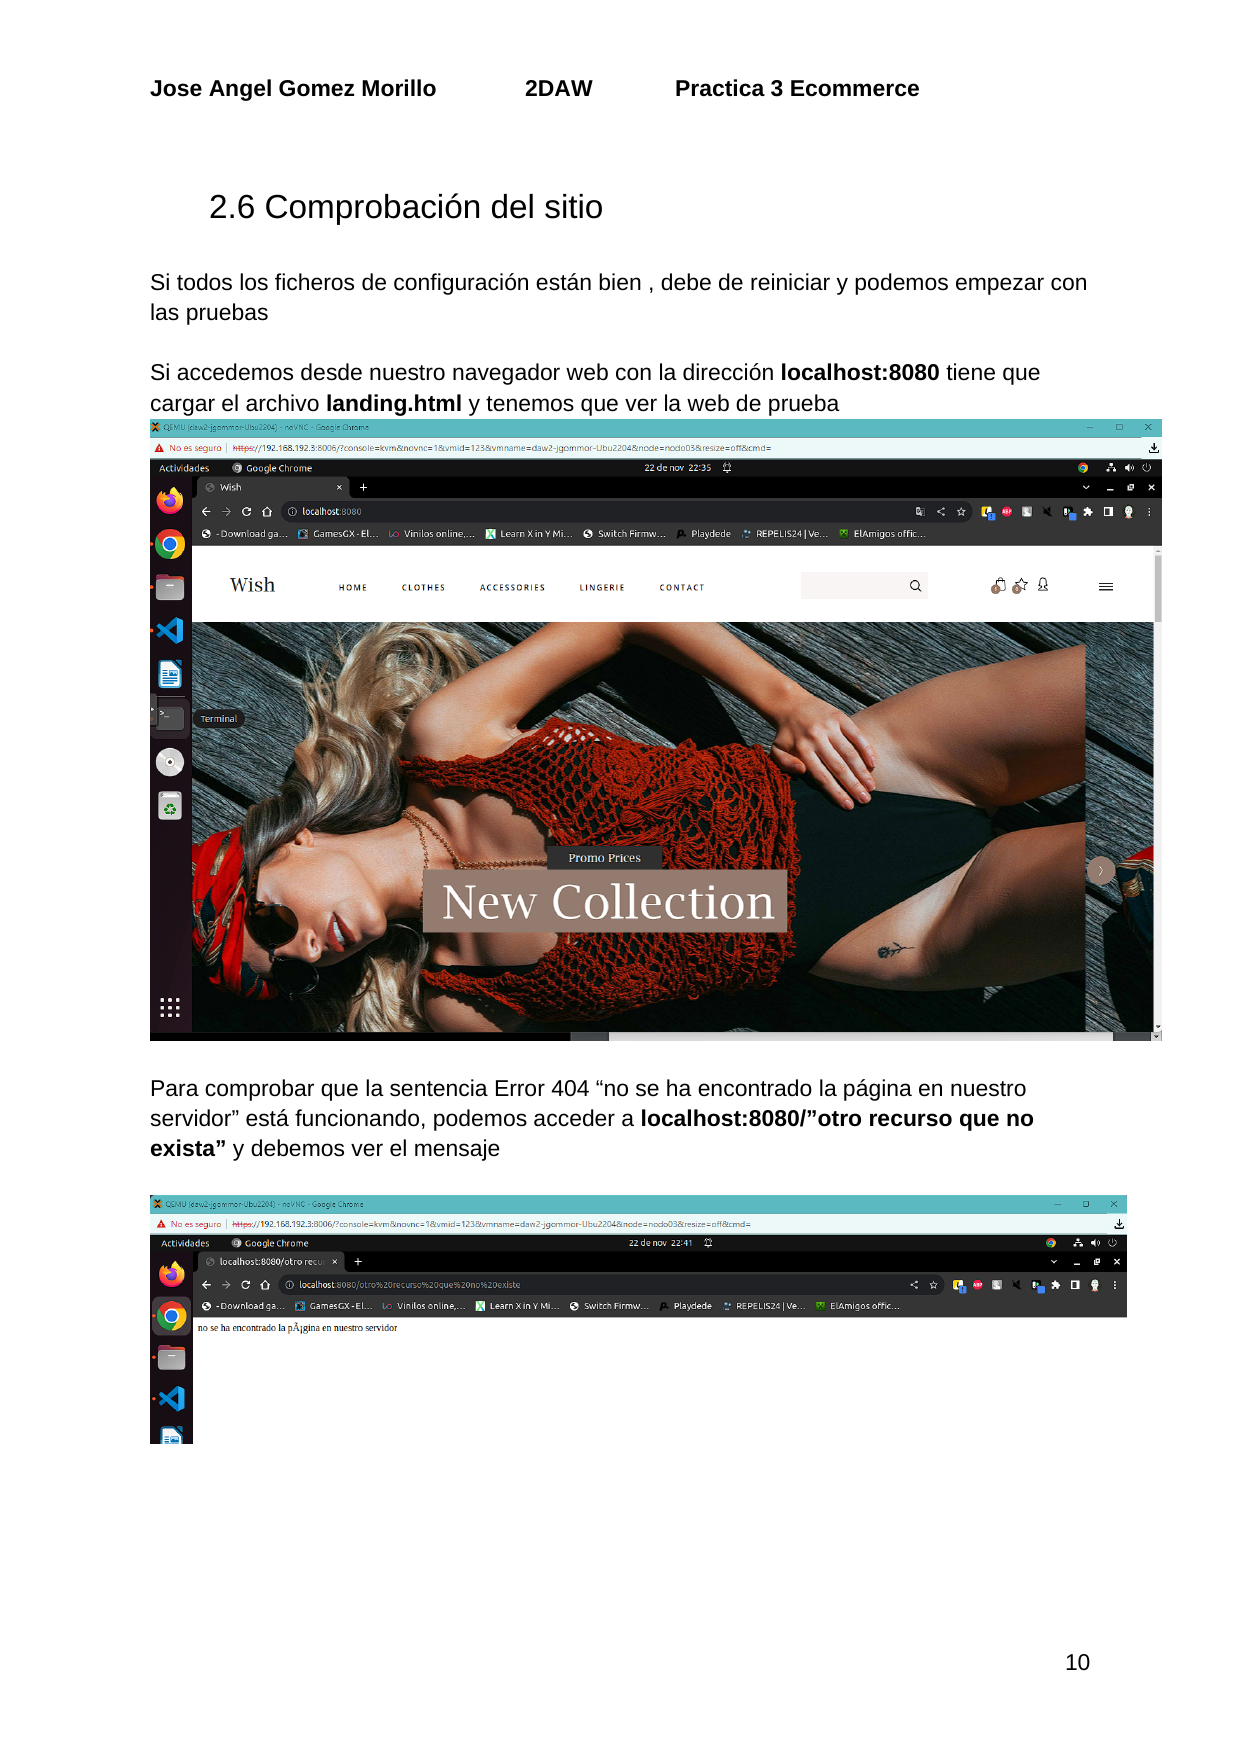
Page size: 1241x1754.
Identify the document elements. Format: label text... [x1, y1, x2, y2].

picture [150, 1195, 1127, 1444]
text Si todos los ficheros de configuración están bien , debe de reiniciar y podemos empezar con las pruebas [150, 269, 1090, 325]
picture [150, 419, 1162, 1041]
text Si accedemos desde nuestro navegador web con la dirección localhost:8080 tiene que cargar el archivo landing.html y tenemos que ver la web de prueba [150, 359, 1090, 416]
subtitle 2.6 Comprobación del sitio [209, 187, 1090, 226]
text Para comprobar que la sentencia Error 404 “no se ha encontrado la página en nuestro servidor” está funcionando, podemos acceder a localhost:8080/”otro recurso que no exista” y debemos ver el mensaje [150, 1075, 1090, 1162]
